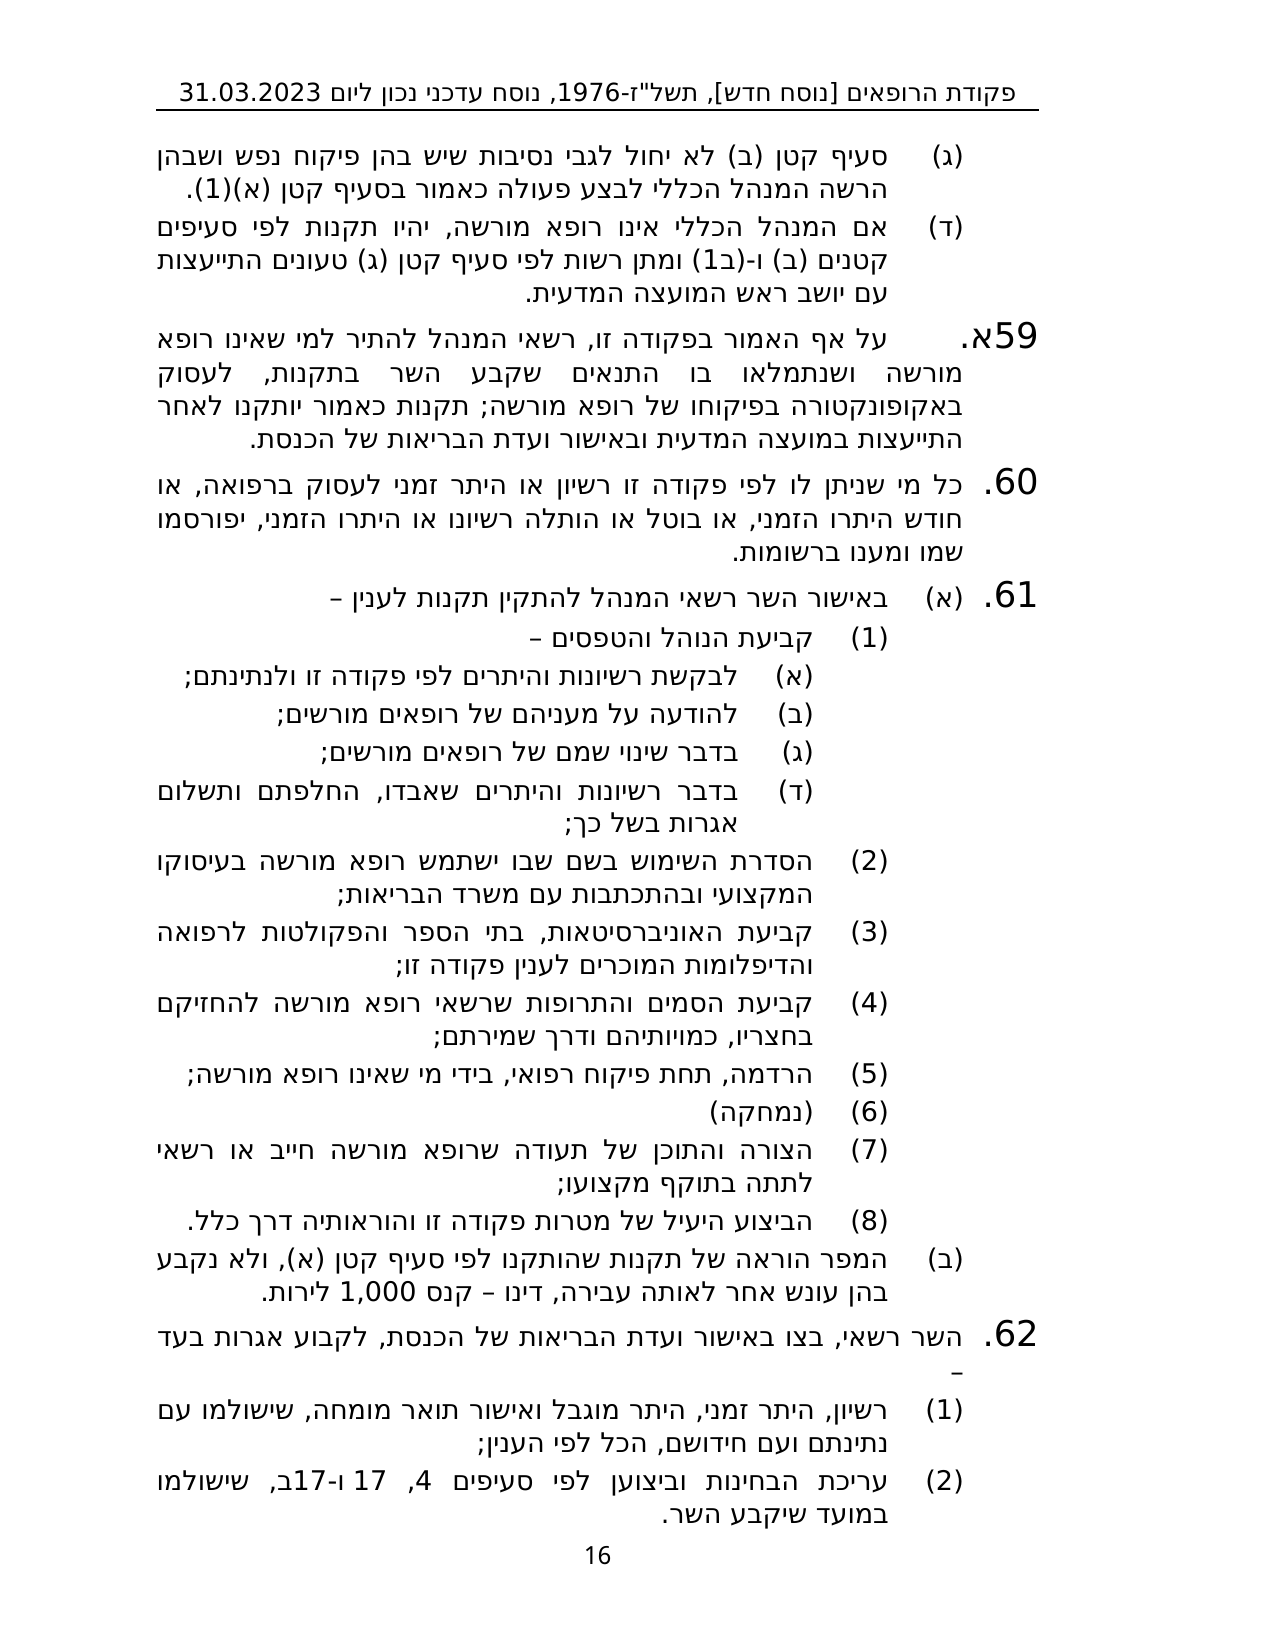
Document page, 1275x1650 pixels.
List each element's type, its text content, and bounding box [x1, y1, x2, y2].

text (א) לבקשת רשיונות והיתרים לפי פקודה זו ולנתינתם; [156, 841, 814, 873]
text (4) קביעת הסמים והתרופות שרשאי רופא מורשה להחזיקם בחצריו, כמויותיהם ודרך שמירתם; [156, 1168, 889, 1232]
text 61. (א) באישור השר רשאי המנהל להתקין תקנות לענין – [156, 755, 1039, 796]
text (ג) סעיף קטן (ב) לא יחול לגבי נסיבות שיש בהן פיקוח נפש ושבהן הרשה המנהל הכללי לבצע פעולה כאמור בסעיף קטן (א)(1). [156, 321, 964, 386]
text (ד) בדבר רשיונות והיתרים שאבדו, החלפתם ותשלום אגרות בשל כך; [156, 955, 814, 1020]
text 60. כל מי שניתן לו לפי פקודה זו רשיון או היתר זמני לעסוק ברפואה, או חודש היתרו הזמני, או בוטל או הותלה רשיונו או היתרו הזמני, יפורסמו שמו ומענו ברשומות. [156, 642, 1039, 749]
text (8) הביצוע היעיל של מטרות פקודה זו והוראותיה דרך כלל. [156, 1386, 889, 1417]
text (1) קביעת הנוהל והטפסים – [156, 803, 889, 835]
text (7) הצורה והתוכן של תעודה שרופא מורשה חייב או רשאי לתתה בתוקף מקצועו; [156, 1315, 889, 1379]
text (6) (נמחקה) [156, 1277, 889, 1308]
text (ב) להודעה על מעניהם של רופאים מורשים; [156, 879, 814, 911]
text (ב1) המנהל הכללי רשאי להתיר למועסקים כאמור בסעיף קטן (א)(1) לבצע פעולות כאמור בסעיף קטן (א)(1) גם בבית החולה בתנאים שיקבע בתקנות באישור ועדת הבריאות של הכנסת. [156, 218, 964, 315]
text (5) הרדמה, תחת פיקוח רפואי, בידי מי שאינו רופא מורשה; [156, 1239, 889, 1270]
text (3) קביעת האוניברסיטאות, בתי הספר והפקולטות לרפואה והדיפלומות המוכרים לענין פקודה זו; [156, 1097, 889, 1161]
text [156, 147, 964, 211]
text (ב) המפר הוראה של תקנות שהותקנו לפי סעיף קטן (א), ולא נקבע בהן עונש אחר לאותה עבירה, דינו – קנס 1,000 לירות. [156, 1423, 964, 1488]
text (ג) בדבר שינוי שמם של רופאים מורשים; [156, 917, 814, 949]
text (2) הסדרת השימוש בשם שבו ישתמש רופא מורשה בעיסוקו המקצועי ובהתכתבות עם משרד הבריאות; [156, 1026, 889, 1091]
text 59א. על אף האמור בפקודה זו, רשאי המנהל להתיר למי שאינו רופא מורשה ושנתמלאו בו התנאים שקבע השר בתקנות, לעסוק באקופונקטורה בפיקוחו של רופא מורשה; תקנות כאמור יותקנו לאחר התייעצות במועצה המדעית ובאישור ועדת הבריאות של הכנסת. [156, 496, 1039, 635]
text (ד) אם המנהל הכללי אינו רופא מורשה, יהיו תקנות לפי סעיפים קטנים (ב) ו-(ב1) ומתן רשות לפי סעיף קטן (ג) טעונים התייעצות עם יושב ראש המועצה המדעית. [156, 392, 964, 489]
